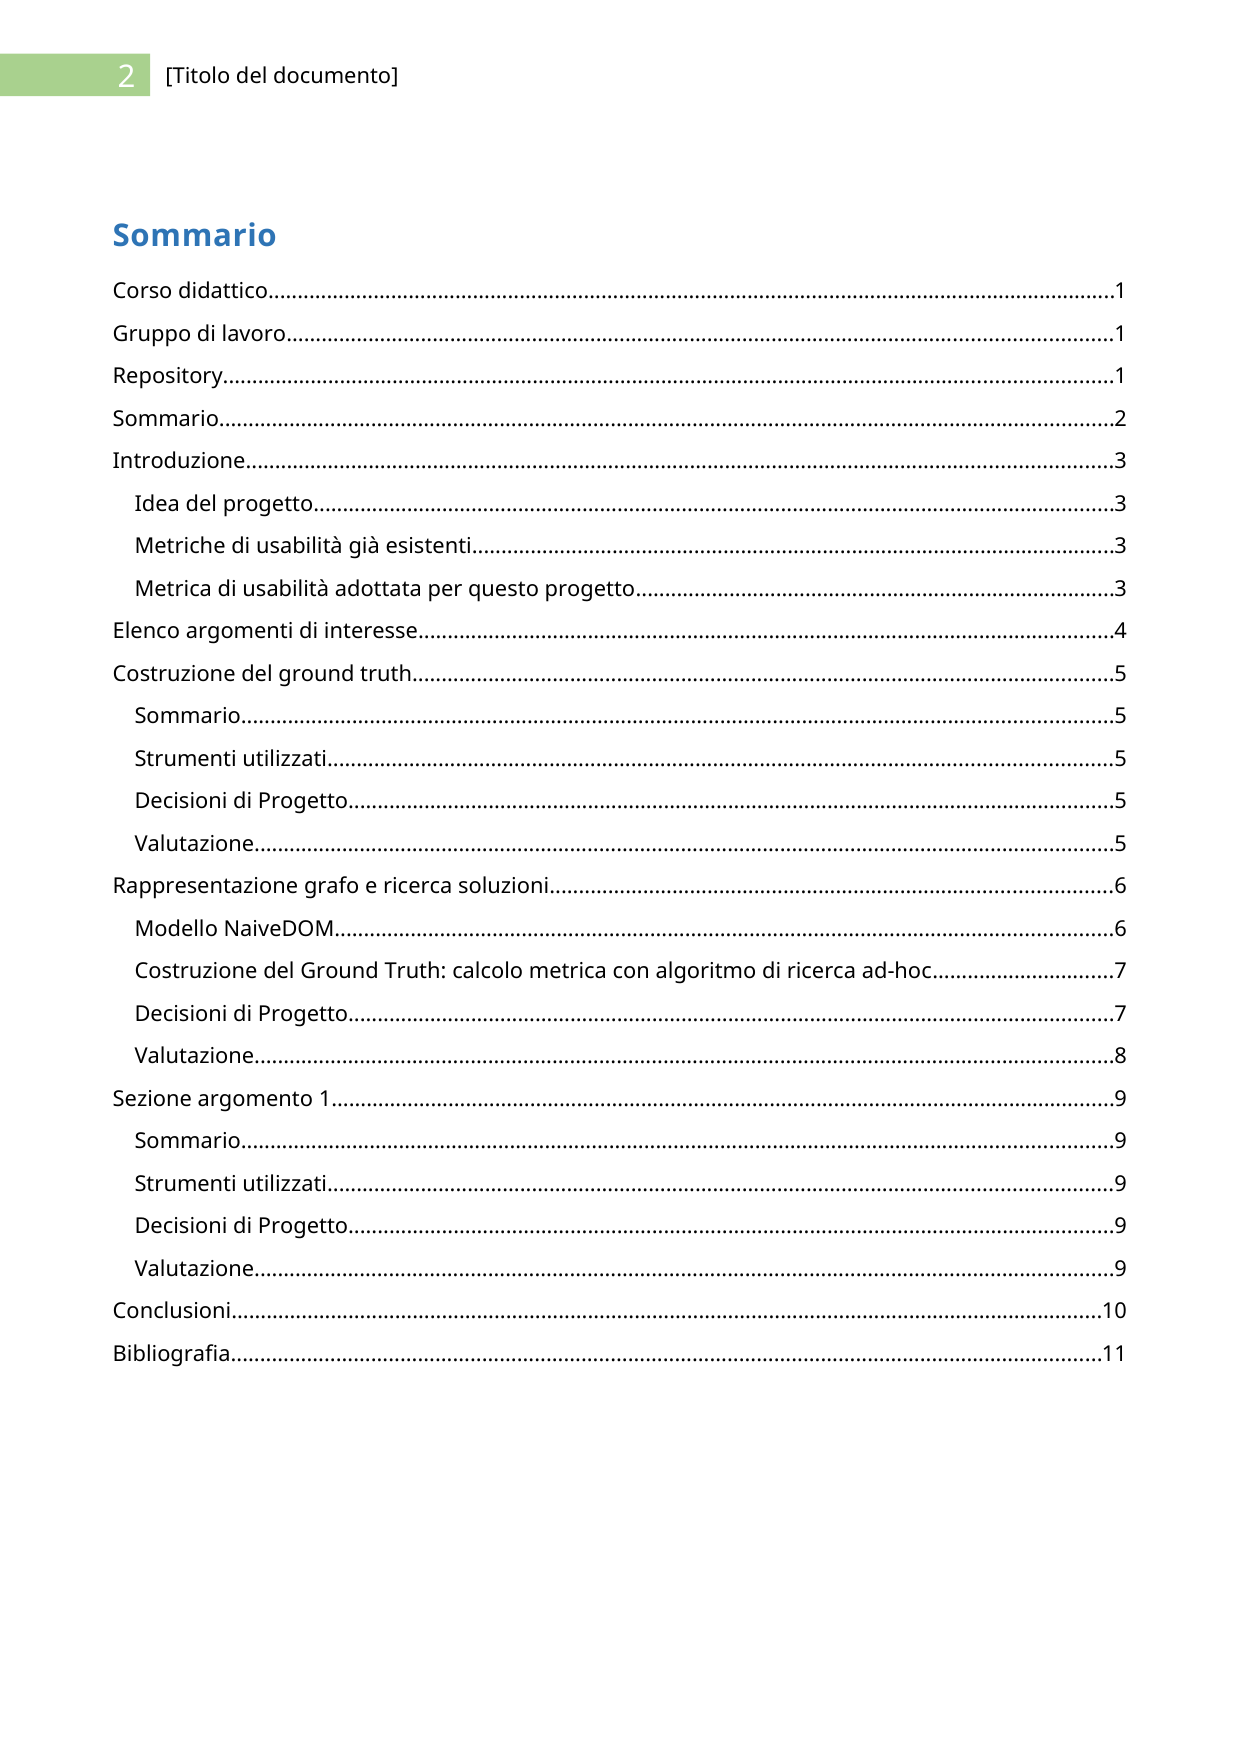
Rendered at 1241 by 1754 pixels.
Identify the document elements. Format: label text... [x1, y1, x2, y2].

text Introduzione 3 [112, 445, 1128, 475]
text Sommario 2 [112, 403, 1128, 432]
text Valutazione 9 [134, 1253, 1128, 1282]
text Idea del progetto 3 [134, 488, 1128, 517]
text Valutazione 8 [134, 1040, 1128, 1070]
text Costruzione del Ground Truth: calcolo metrica con algoritmo di ricerca ad-hoc 7 [134, 955, 1128, 985]
text Conclusioni 10 [112, 1295, 1128, 1325]
text Modello NaiveDOM 6 [134, 913, 1128, 942]
text Sommario 5 [134, 700, 1128, 730]
text Strumenti utilizzati 9 [134, 1168, 1128, 1197]
text Strumenti utilizzati 5 [134, 743, 1128, 772]
text Sommario 9 [134, 1125, 1128, 1155]
subtitle Sommario [112, 212, 1128, 255]
text Valutazione 5 [134, 828, 1128, 857]
text Costruzione del ground truth 5 [112, 658, 1128, 687]
text Metrica di usabilità adottata per questo progetto 3 [134, 573, 1128, 602]
text Repository 1 [112, 360, 1128, 390]
text Rappresentazione grafo e ricerca soluzioni 6 [112, 870, 1128, 900]
text Bibliografia 11 [112, 1338, 1128, 1367]
text Decisioni di Progetto 5 [134, 785, 1128, 815]
text Sezione argomento 1 9 [112, 1083, 1128, 1112]
text Corso didattico 1 [112, 275, 1128, 305]
text Elenco argomenti di interesse 4 [112, 615, 1128, 645]
text Decisioni di Progetto 9 [134, 1210, 1128, 1240]
text Decisioni di Progetto 7 [134, 998, 1128, 1027]
text Metriche di usabilità già esistenti 3 [134, 530, 1128, 560]
text Gruppo di lavoro 1 [112, 318, 1128, 347]
